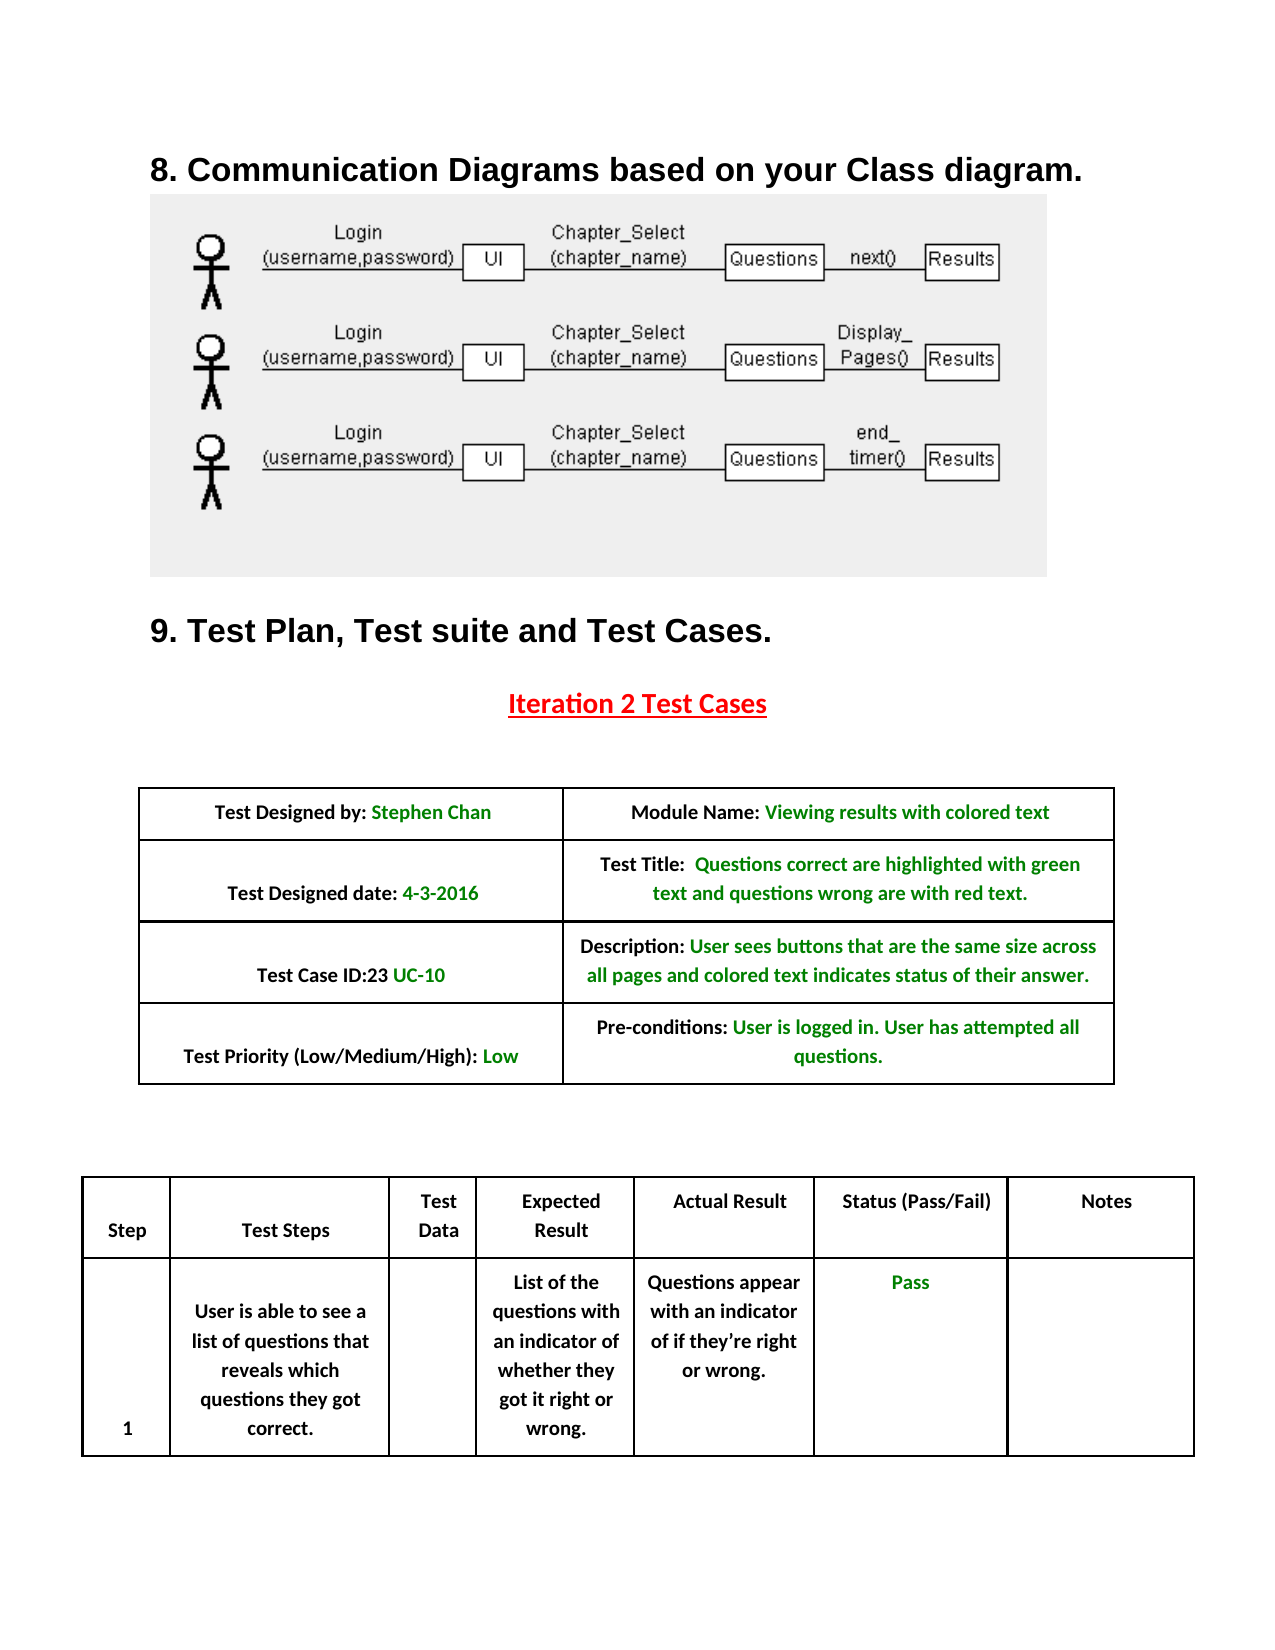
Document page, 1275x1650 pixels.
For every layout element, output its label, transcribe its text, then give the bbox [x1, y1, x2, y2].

text Iteration 2 Test Cases [150, 685, 1125, 721]
table_header Actual Result [635, 1178, 813, 1257]
table_header Status (Pass/Fail) [815, 1178, 1006, 1257]
table_header Module Name: Viewing results with colored text [564, 789, 1113, 839]
table_cell [1009, 1259, 1193, 1455]
table_header Notes [1009, 1178, 1193, 1257]
picture [150, 194, 1047, 577]
table_header Expected Result [477, 1178, 633, 1257]
table_header Step [84, 1178, 169, 1257]
text 8. Communication Diagrams based on your Class diagram. [150, 150, 1125, 188]
table_cell Questions appear with an indicator of if they’re right or wrong. [635, 1259, 813, 1455]
text 9. Test Plan, Test suite and Test Cases. [150, 611, 1125, 649]
table_cell Pre-conditions: User is logged in. User has attempted all questions. [564, 1004, 1113, 1083]
table_cell Test Title: Questions correct are highlighted with green text and questions wrong are with red text. [564, 841, 1113, 920]
table_cell User is able to see a list of questions that reveals which questions they got correct. [171, 1259, 388, 1455]
table_cell 1 [84, 1259, 169, 1455]
table_cell Test Priority (Low/Medium/High): Low [140, 1004, 562, 1083]
table_cell Pass [815, 1259, 1006, 1455]
table_cell Description: User sees buttons that are the same size across all pages and colored text indicates status of their answer. [564, 923, 1113, 1002]
table_cell [390, 1259, 475, 1455]
table_header Test Data [390, 1178, 475, 1257]
table_header Test Steps [171, 1178, 388, 1257]
table_cell Test Case ID:23 UC-10 [140, 923, 562, 1002]
table_header Test Designed by: Stephen Chan [140, 789, 562, 839]
table_cell List of the questions with an indicator of whether they got it right or wrong. [477, 1259, 633, 1455]
table_cell Test Designed date: 4-3-2016 [140, 841, 562, 920]
